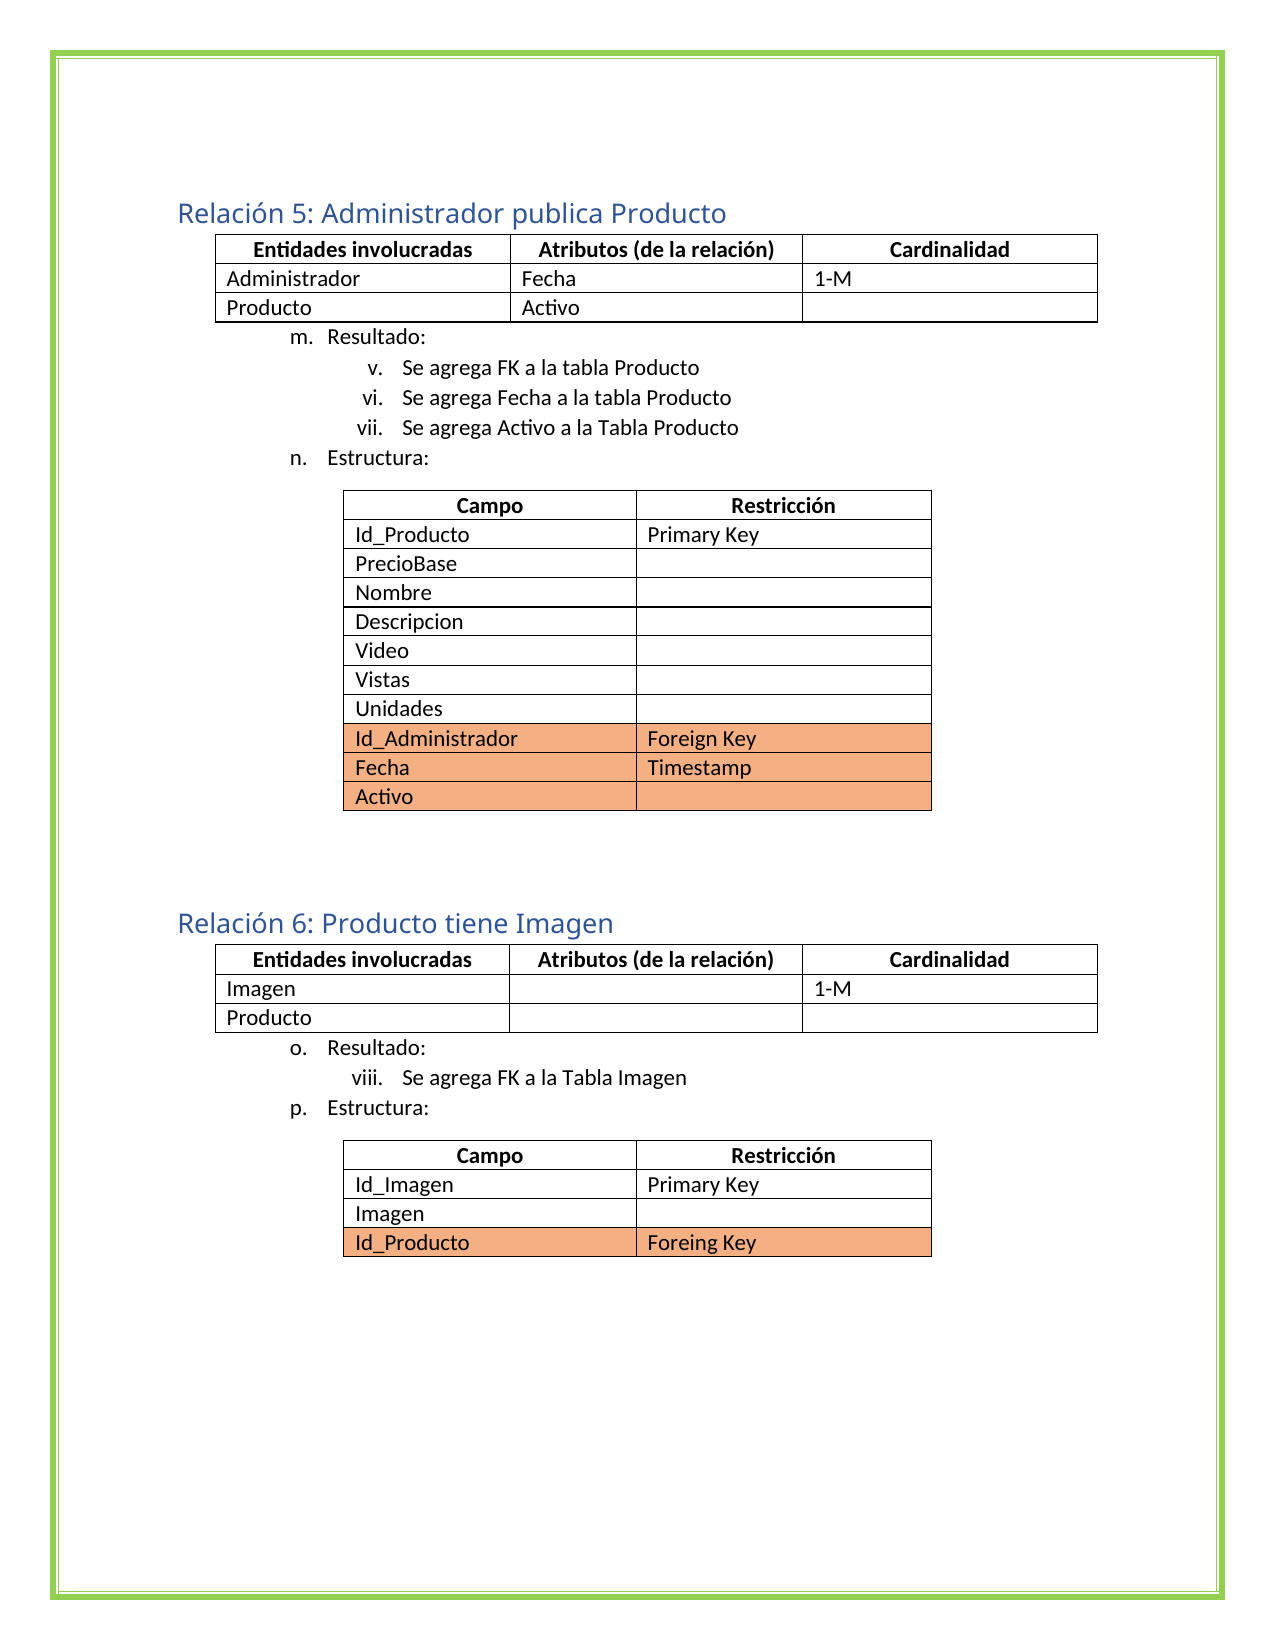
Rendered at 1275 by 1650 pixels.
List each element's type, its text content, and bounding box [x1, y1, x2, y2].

table_header Restricción [637, 1141, 931, 1169]
list Se agrega Fecha a la tabla Producto [383, 383, 1098, 411]
list Estructura: [289, 1093, 1098, 1121]
table_cell [637, 608, 931, 635]
table_cell Id_Producto [344, 1228, 636, 1256]
table_cell Video [344, 636, 636, 664]
list Estructura: [289, 443, 1098, 471]
table_cell [803, 1004, 1097, 1032]
table_cell 1-M [803, 264, 1097, 292]
list Se agrega Activo a la Tabla Producto [383, 413, 1098, 441]
table_header Atributos (de la relación) [510, 945, 802, 973]
table_cell [637, 578, 931, 606]
table_cell [803, 293, 1097, 321]
table_cell [637, 666, 931, 693]
table_cell Activo [511, 293, 802, 321]
table_cell Vistas [344, 666, 636, 693]
table_cell Descripcion [344, 608, 636, 635]
subtitle Relación 5: Administrador publica Producto [177, 194, 1098, 231]
table_header Campo [344, 491, 636, 519]
table_cell [637, 782, 931, 810]
table_cell [510, 1004, 802, 1032]
table_cell PrecioBase [344, 549, 636, 577]
table_cell Id_Imagen [344, 1170, 636, 1198]
table_cell [510, 975, 802, 1002]
table_cell Fecha [344, 753, 636, 781]
table_cell [637, 695, 931, 723]
table_cell [637, 549, 931, 577]
subtitle Relación 6: Producto tiene Imagen [177, 904, 1098, 941]
table_cell Producto [216, 293, 510, 321]
table_header Atributos (de la relación) [511, 235, 802, 263]
table_cell Id_Producto [344, 520, 636, 548]
table_cell [637, 636, 931, 664]
table_cell Id_Administrador [344, 724, 636, 752]
table_cell Unidades [344, 695, 636, 723]
table_cell Timestamp [637, 753, 931, 781]
table_cell Fecha [511, 264, 802, 292]
table_header Entidades involucradas [216, 235, 510, 263]
table_cell Activo [344, 782, 636, 810]
table_cell Nombre [344, 578, 636, 606]
table_cell Administrador [216, 264, 510, 292]
table_cell 1-M [803, 975, 1097, 1002]
table_cell Primary Key [637, 1170, 931, 1198]
table_header Campo [344, 1141, 636, 1169]
list Resultado: [289, 323, 1098, 350]
list Resultado: [289, 1033, 1098, 1061]
table_header Entidades involucradas [216, 945, 509, 973]
table_cell Foreign Key [637, 724, 931, 752]
table_cell [637, 1199, 931, 1227]
table_cell Foreing Key [637, 1228, 931, 1256]
list Se agrega FK a la Tabla Imagen [383, 1063, 1098, 1091]
table_header Cardinalidad [803, 945, 1097, 973]
table_cell Primary Key [637, 520, 931, 548]
table_header Restricción [637, 491, 931, 519]
list Se agrega FK a la tabla Producto [383, 353, 1098, 381]
table_header Cardinalidad [803, 235, 1097, 263]
table_cell Imagen [216, 975, 509, 1002]
table_cell Imagen [344, 1199, 636, 1227]
table_cell Producto [216, 1004, 509, 1032]
